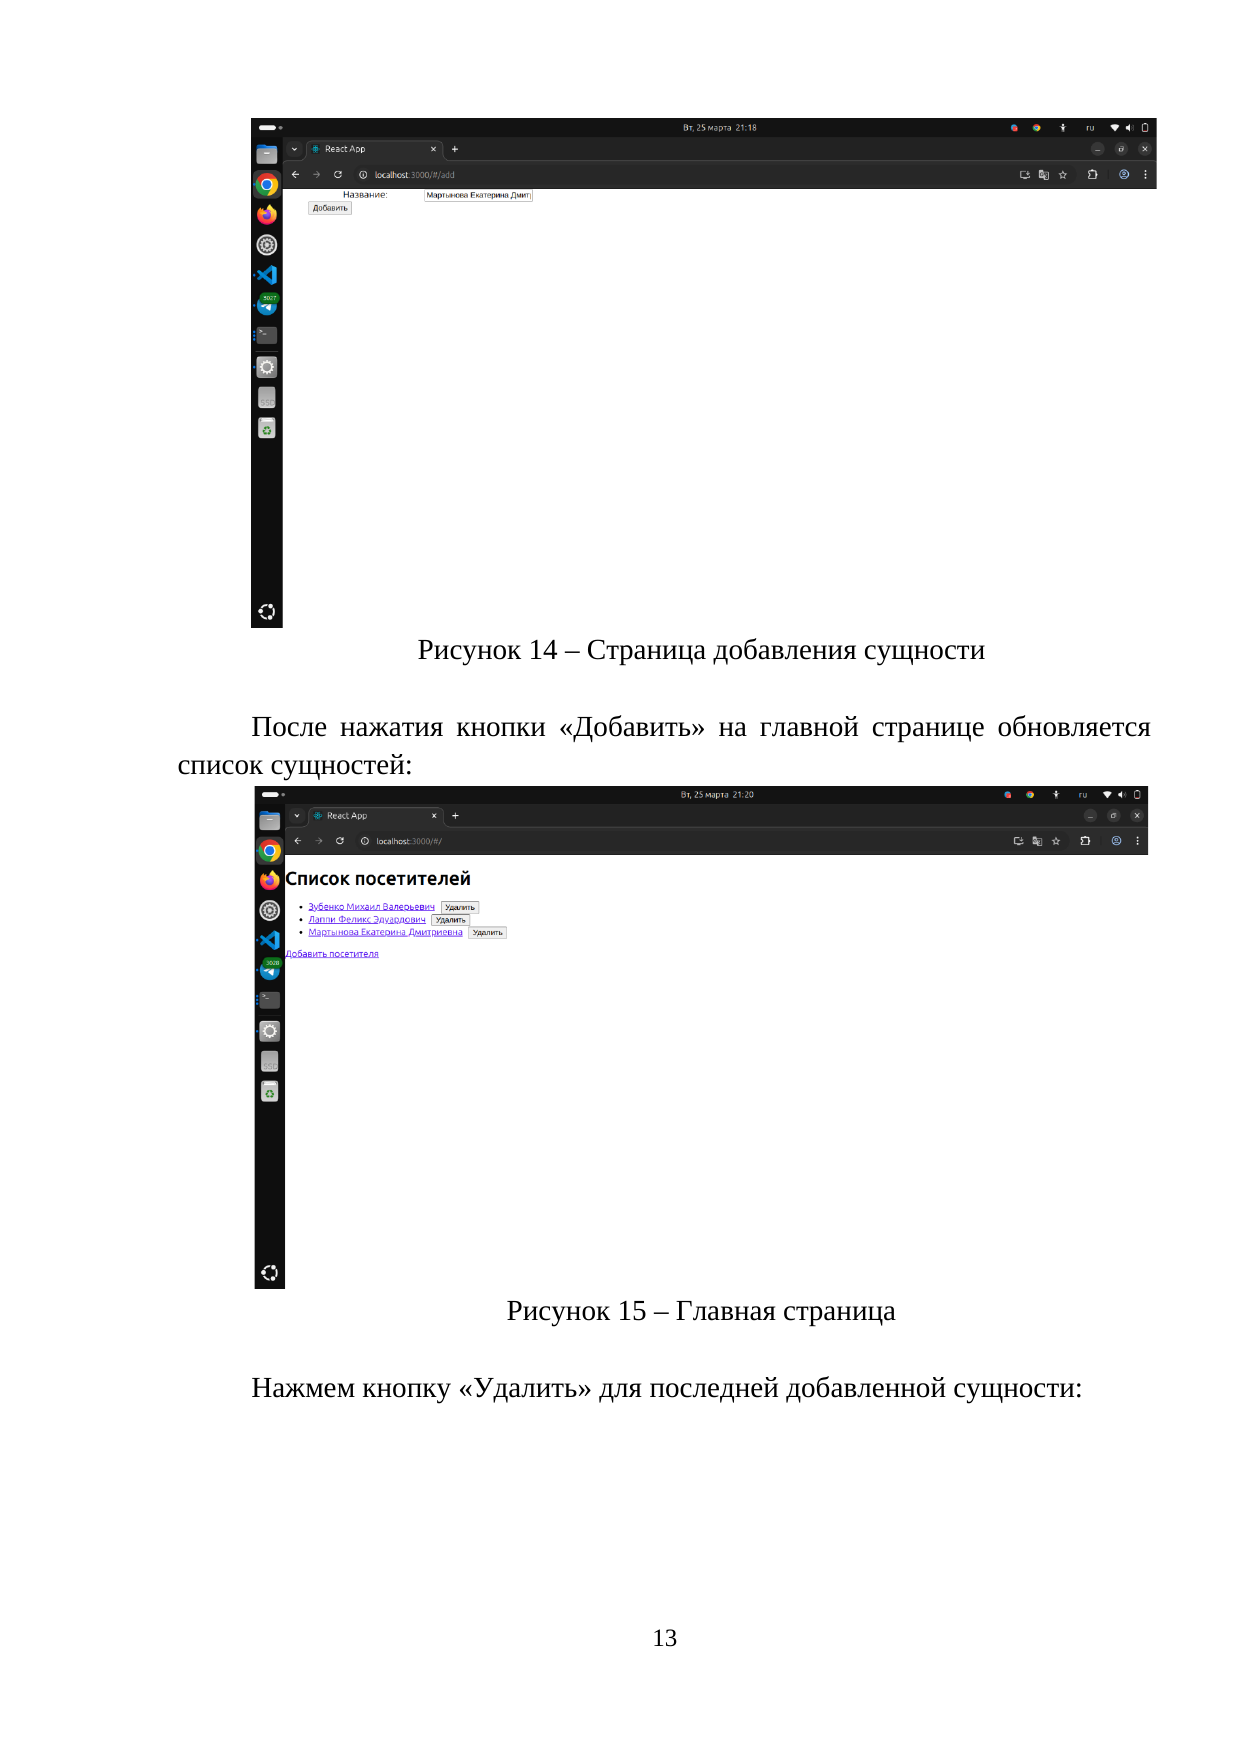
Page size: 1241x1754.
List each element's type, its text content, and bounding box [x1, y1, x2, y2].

text Нажмем кнопку «Удалить» для последней добавленной сущности: [177, 1370, 1152, 1403]
picture [254, 786, 1149, 1289]
text Рисунок 14 – Страница добавления сущности [177, 632, 1152, 665]
text Рисунок 15 – Главная страница [177, 1293, 1152, 1326]
picture [251, 118, 1157, 628]
text После нажатия кнопки «Добавить» на главной странице обновляется список сущностей: [177, 709, 1152, 781]
